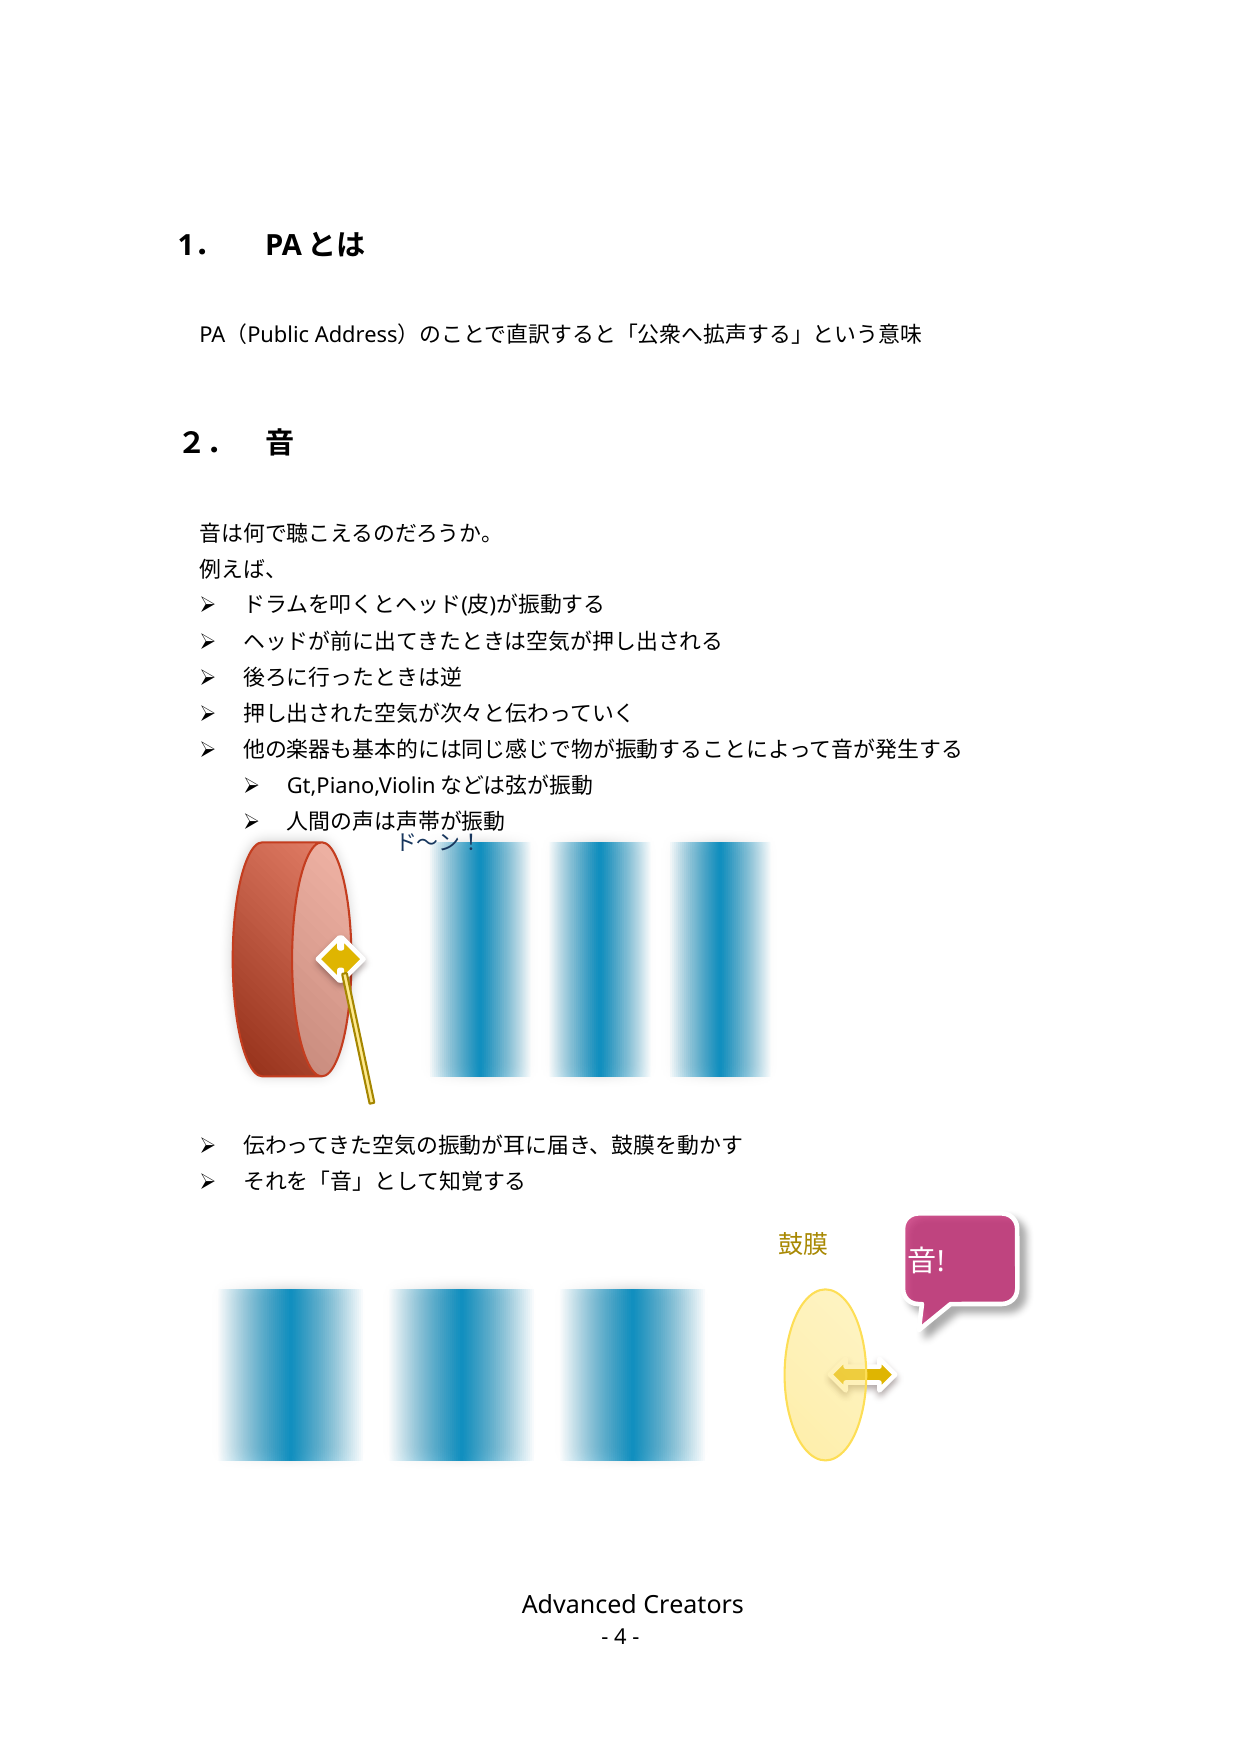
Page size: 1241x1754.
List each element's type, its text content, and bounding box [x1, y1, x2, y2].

list 他の楽器も基本的には同じ感じで物が振動することによって音が発生する [199, 729, 1063, 766]
subtitle 音 [177, 405, 1063, 477]
text 例えば、 [177, 549, 1063, 585]
list 伝わってきた空気の振動が耳に届き、鼓膜を動かす [199, 1126, 1063, 1162]
list ドラムを叩くとヘッド(皮)が振動する [199, 585, 1063, 621]
list 後ろに行ったときは逆 [199, 657, 1063, 693]
subtitle PAとは [177, 207, 1063, 279]
list それを「音」として知覚する [199, 1162, 1063, 1198]
list 押し出された空気が次々と伝わっていく [199, 693, 1063, 729]
list 人間の声は声帯が振動 [243, 802, 1063, 838]
list Gt,Piano,Violinなどは弦が振動 [243, 766, 1063, 802]
list ヘッドが前に出てきたときは空気が押し出される [199, 621, 1063, 657]
text 音は何で聴こえるのだろうか。 [177, 513, 1063, 549]
text PA（Public Address）のことで直訳すると「公衆へ拡声する」という意味 [177, 315, 1063, 351]
